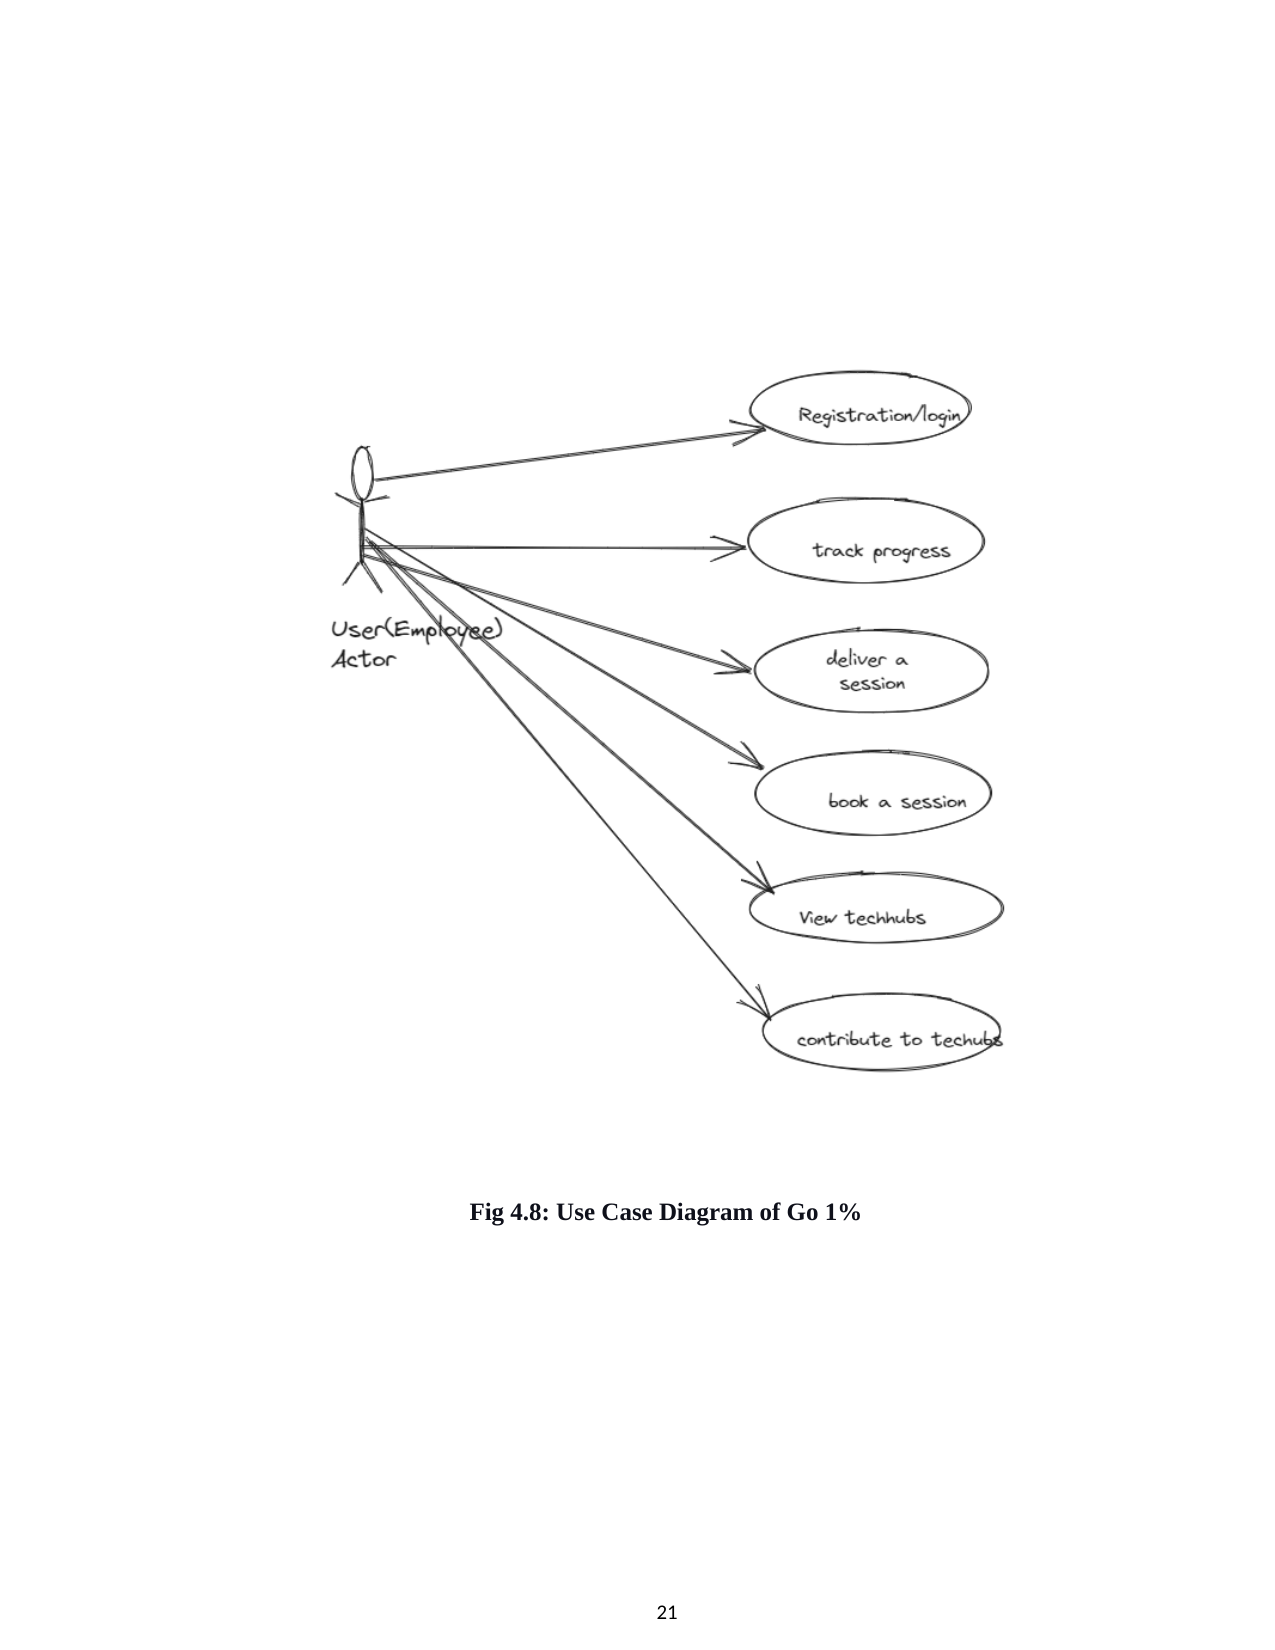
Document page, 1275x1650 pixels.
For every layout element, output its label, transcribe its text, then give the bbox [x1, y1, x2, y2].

text Fig 4.8: Use Case Diagram of Go 1% [469, 1197, 1127, 1226]
picture [319, 360, 1015, 1081]
